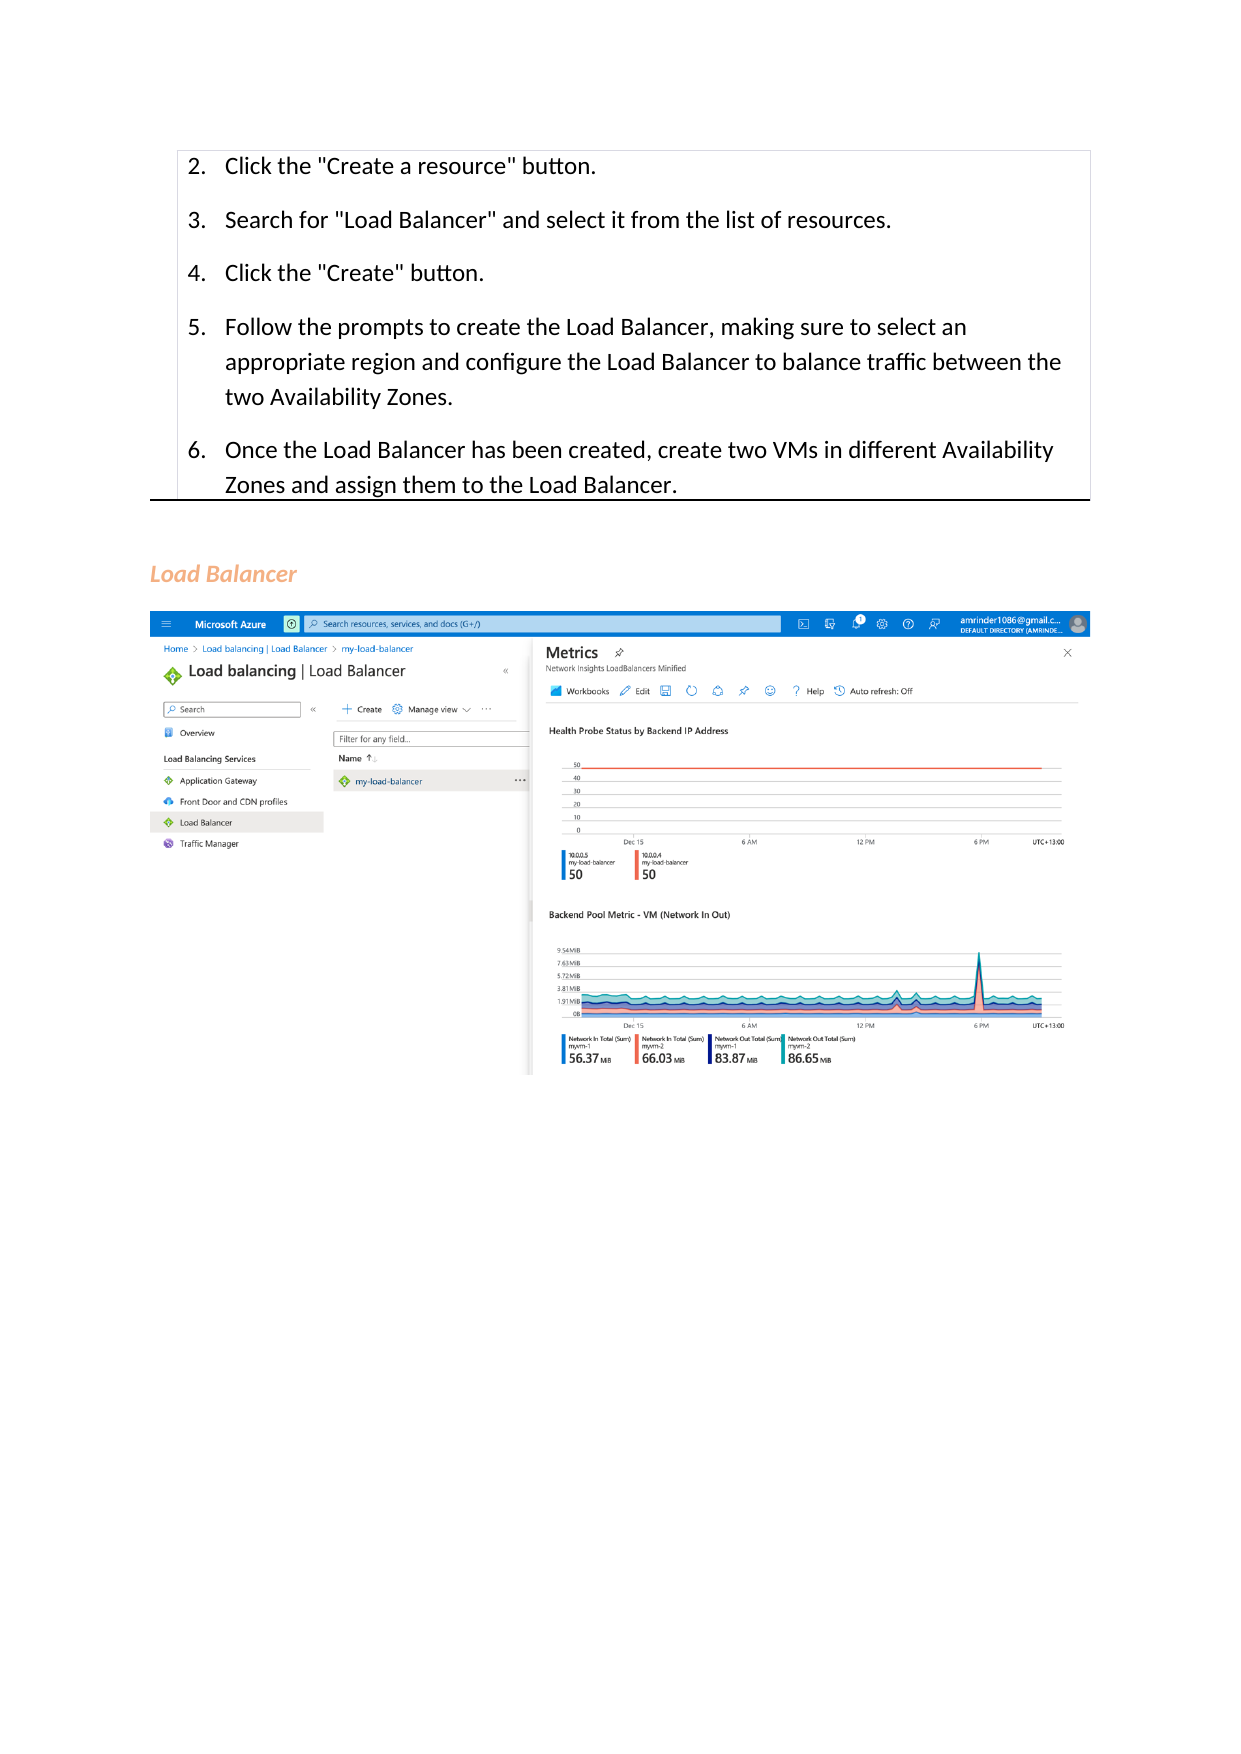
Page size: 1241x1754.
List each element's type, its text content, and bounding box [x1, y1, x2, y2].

text Load Balancer [150, 523, 1090, 588]
picture [150, 611, 1091, 1075]
list Follow the prompts to create the Load Balancer, making sure to select an appropriate region and configure the Load Balancer to balance traffic between the two Availability Zones. [178, 311, 1090, 411]
list Once the Load Balancer has been created, create two VMs in different Availability Zones and assign them to the Load Balancer. [178, 434, 1090, 499]
list Search for "Load Balancer" and select it from the list of resources. [178, 203, 1090, 234]
list Click the "Create a resource" button. [178, 151, 1090, 181]
list Click the "Create" button. [178, 257, 1090, 288]
